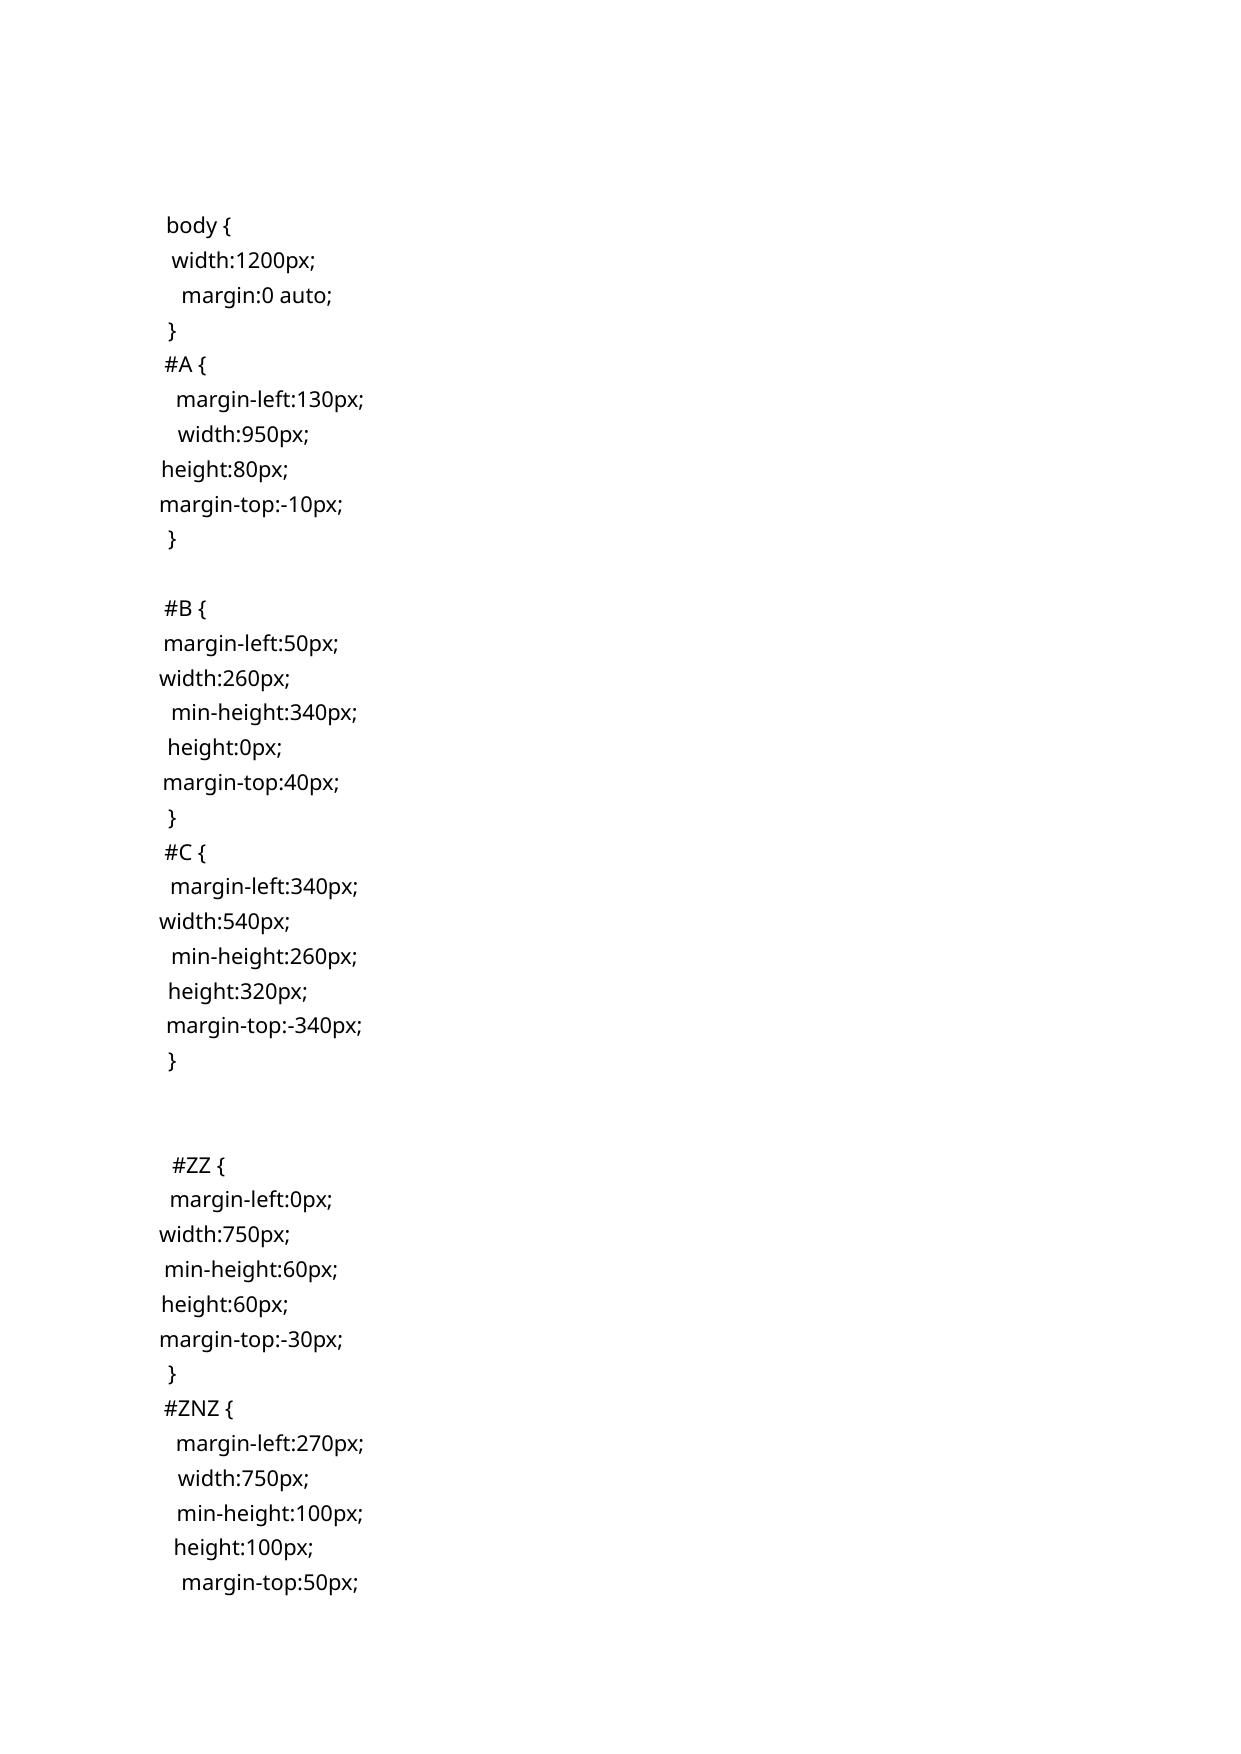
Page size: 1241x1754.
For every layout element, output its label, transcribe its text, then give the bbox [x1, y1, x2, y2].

text margin:0 auto; [159, 277, 1081, 312]
text margin-top:-340px; [159, 1008, 1081, 1043]
text margin-top:40px; [159, 764, 1081, 799]
text min-height:340px; [159, 695, 1081, 729]
text height:320px; [159, 973, 1081, 1008]
text margin-left:0px; [159, 1182, 1081, 1217]
text body { [159, 208, 1081, 242]
text } [159, 1356, 1081, 1391]
text #A { [159, 347, 1081, 382]
text } [159, 312, 1081, 347]
text margin-left:270px; [159, 1425, 1081, 1460]
text } [159, 1043, 1081, 1077]
text width:950px; [159, 416, 1081, 451]
text min-height:260px; [159, 938, 1081, 973]
text margin-left:50px; [159, 625, 1081, 660]
text margin-top:-10px; [159, 486, 1081, 521]
text #B { [159, 590, 1081, 625]
text min-height:100px; [159, 1495, 1081, 1530]
text width:260px; [159, 660, 1081, 695]
text margin-left:340px; [159, 869, 1081, 903]
text #C { [159, 834, 1081, 869]
text #ZNZ { [159, 1391, 1081, 1425]
text margin-top:-30px; [159, 1321, 1081, 1356]
text height:60px; [159, 1286, 1081, 1321]
text width:750px; [159, 1217, 1081, 1251]
text #ZZ { [159, 1147, 1081, 1182]
text margin-top:50px; [159, 1564, 1081, 1599]
text } [159, 799, 1081, 834]
text width:1200px; [159, 242, 1081, 277]
text height:0px; [159, 729, 1081, 764]
text height:100px; [159, 1530, 1081, 1564]
text margin-left:130px; [159, 382, 1081, 416]
text width:540px; [159, 903, 1081, 938]
text height:80px; [159, 451, 1081, 486]
text width:750px; [159, 1460, 1081, 1495]
text min-height:60px; [159, 1251, 1081, 1286]
text } [159, 521, 1081, 556]
